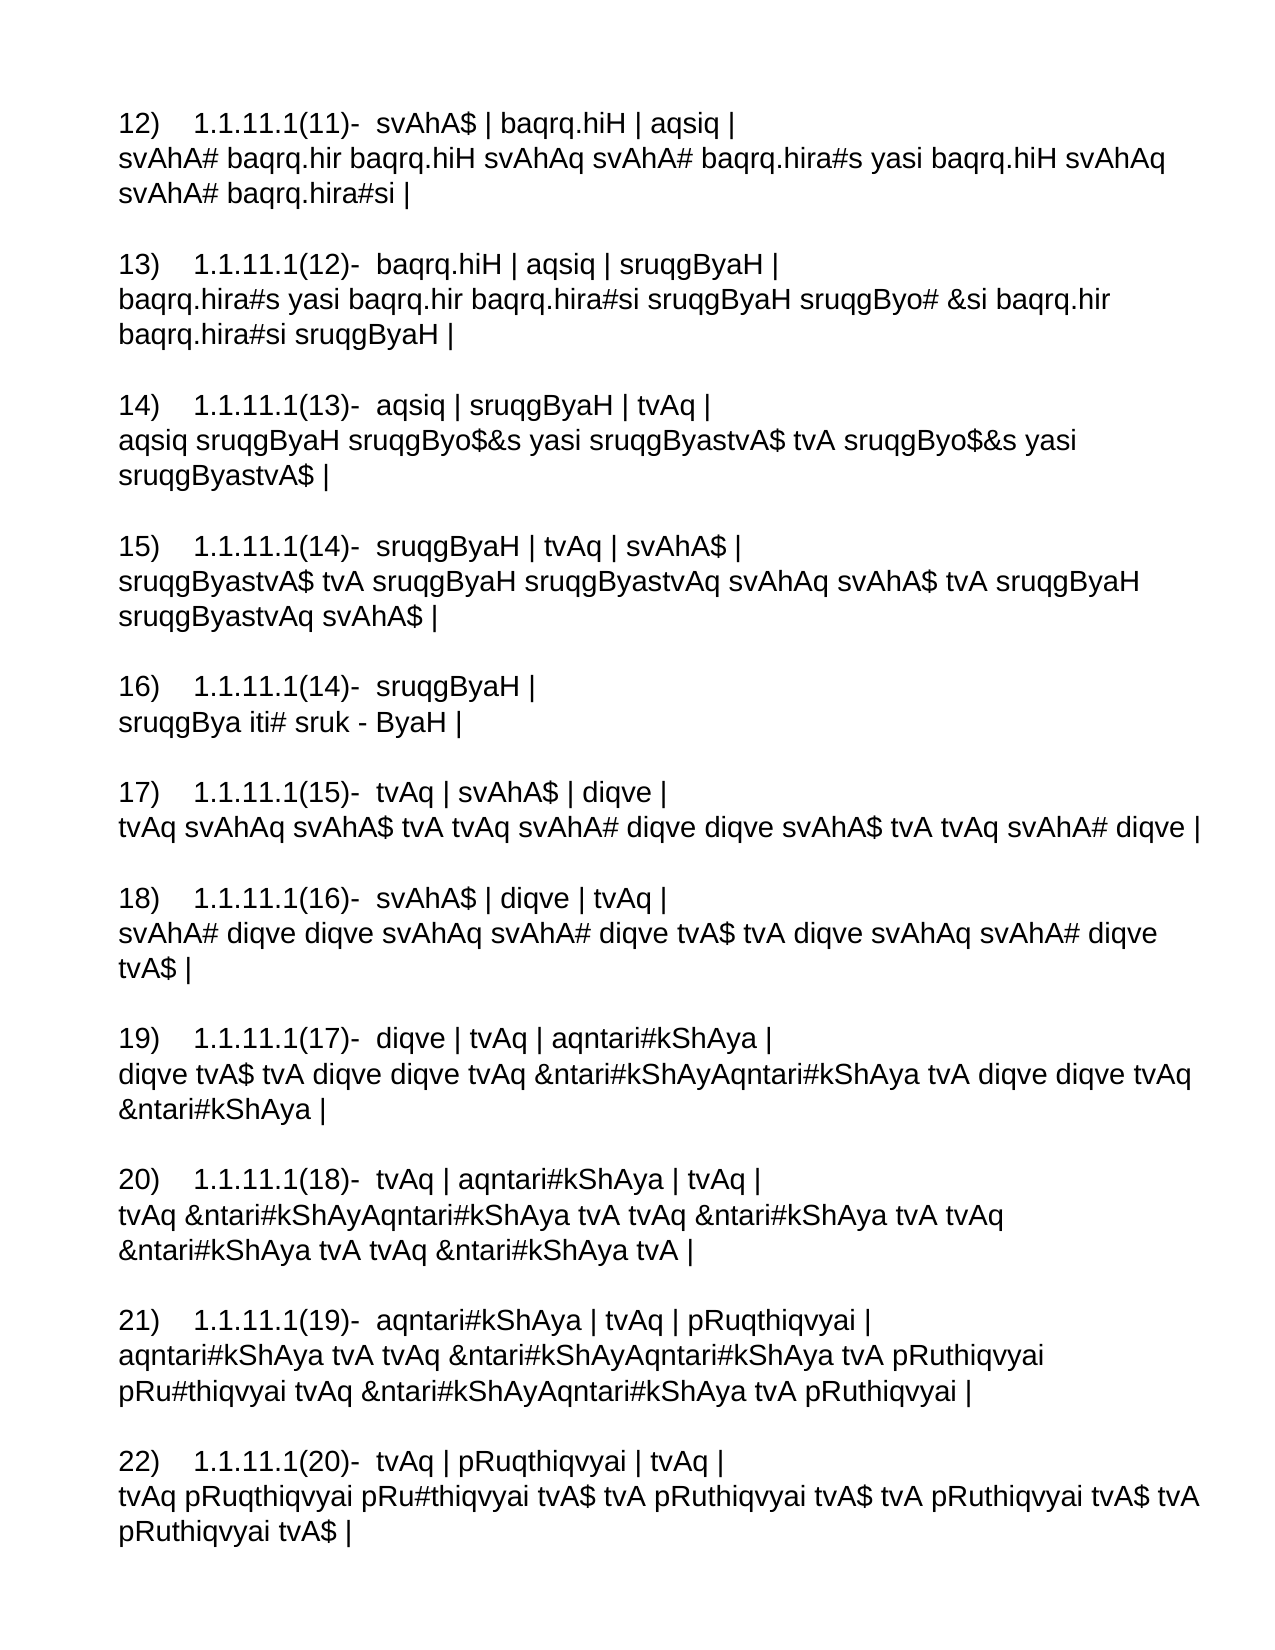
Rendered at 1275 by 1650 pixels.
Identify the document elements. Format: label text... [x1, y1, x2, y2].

text aqntari#kShAya tvA tvAq &ntari#kShAyAqntari#kShAya tvA pRuthiqvyai pRu#thiqvyai tvAq &ntari#kShAyAqntari#kShAya tvA pRuthiqvyai | [118, 1338, 1204, 1407]
text 15) 1.1.11.1(14)- sruqgByaH | tvAq | svAhA$ | [118, 528, 1204, 562]
text 21) 1.1.11.1(19)- aqntari#kShAya | tvAq | pRuqthiqvyai | [118, 1303, 1204, 1337]
text svAhA# baqrq.hir baqrq.hiH svAhAq svAhA# baqrq.hira#s yasi baqrq.hiH svAhAq svAhA# baqrq.hira#si | [118, 141, 1204, 210]
text tvAq svAhAq svAhA$ tvA tvAq svAhA# diqve diqve svAhA$ tvA tvAq svAhA# diqve | [118, 810, 1204, 844]
text 12) 1.1.11.1(11)- svAhA$ | baqrq.hiH | aqsiq | [118, 106, 1204, 139]
text 13) 1.1.11.1(12)- baqrq.hiH | aqsiq | sruqgByaH | [118, 247, 1204, 280]
text sruqgByastvA$ tvA sruqgByaH sruqgByastvAq svAhAq svAhA$ tvA sruqgByaH sruqgByastvAq svAhA$ | [118, 564, 1204, 632]
text 20) 1.1.11.1(18)- tvAq | aqntari#kShAya | tvAq | [118, 1162, 1204, 1196]
text sruqgBya iti# sruk - ByaH | [118, 704, 1204, 738]
text 18) 1.1.11.1(16)- svAhA$ | diqve | tvAq | [118, 881, 1204, 914]
text 17) 1.1.11.1(15)- tvAq | svAhA$ | diqve | [118, 775, 1204, 808]
text diqve tvA$ tvA diqve diqve tvAq &ntari#kShAyAqntari#kShAya tvA diqve diqve tvAq &ntari#kShAya | [118, 1057, 1204, 1125]
text tvAq pRuqthiqvyai pRu#thiqvyai tvA$ tvA pRuthiqvyai tvA$ tvA pRuthiqvyai tvA$ tvA pRuthiqvyai tvA$ | [118, 1479, 1204, 1548]
text 16) 1.1.11.1(14)- sruqgByaH | [118, 669, 1204, 703]
text aqsiq sruqgByaH sruqgByo$&s yasi sruqgByastvA$ tvA sruqgByo$&s yasi sruqgByastvA$ | [118, 423, 1204, 492]
text 14) 1.1.11.1(13)- aqsiq | sruqgByaH | tvAq | [118, 388, 1204, 421]
text svAhA# diqve diqve svAhAq svAhA# diqve tvA$ tvA diqve svAhAq svAhA# diqve tvA$ | [118, 916, 1204, 984]
text 22) 1.1.11.1(20)- tvAq | pRuqthiqvyai | tvAq | [118, 1444, 1204, 1477]
text tvAq &ntari#kShAyAqntari#kShAya tvA tvAq &ntari#kShAya tvA tvAq &ntari#kShAya tvA tvAq &ntari#kShAya tvA | [118, 1197, 1204, 1266]
text 19) 1.1.11.1(17)- diqve | tvAq | aqntari#kShAya | [118, 1021, 1204, 1055]
text baqrq.hira#s yasi baqrq.hir baqrq.hira#si sruqgByaH sruqgByo# &si baqrq.hir baqrq.hira#si sruqgByaH | [118, 282, 1204, 351]
